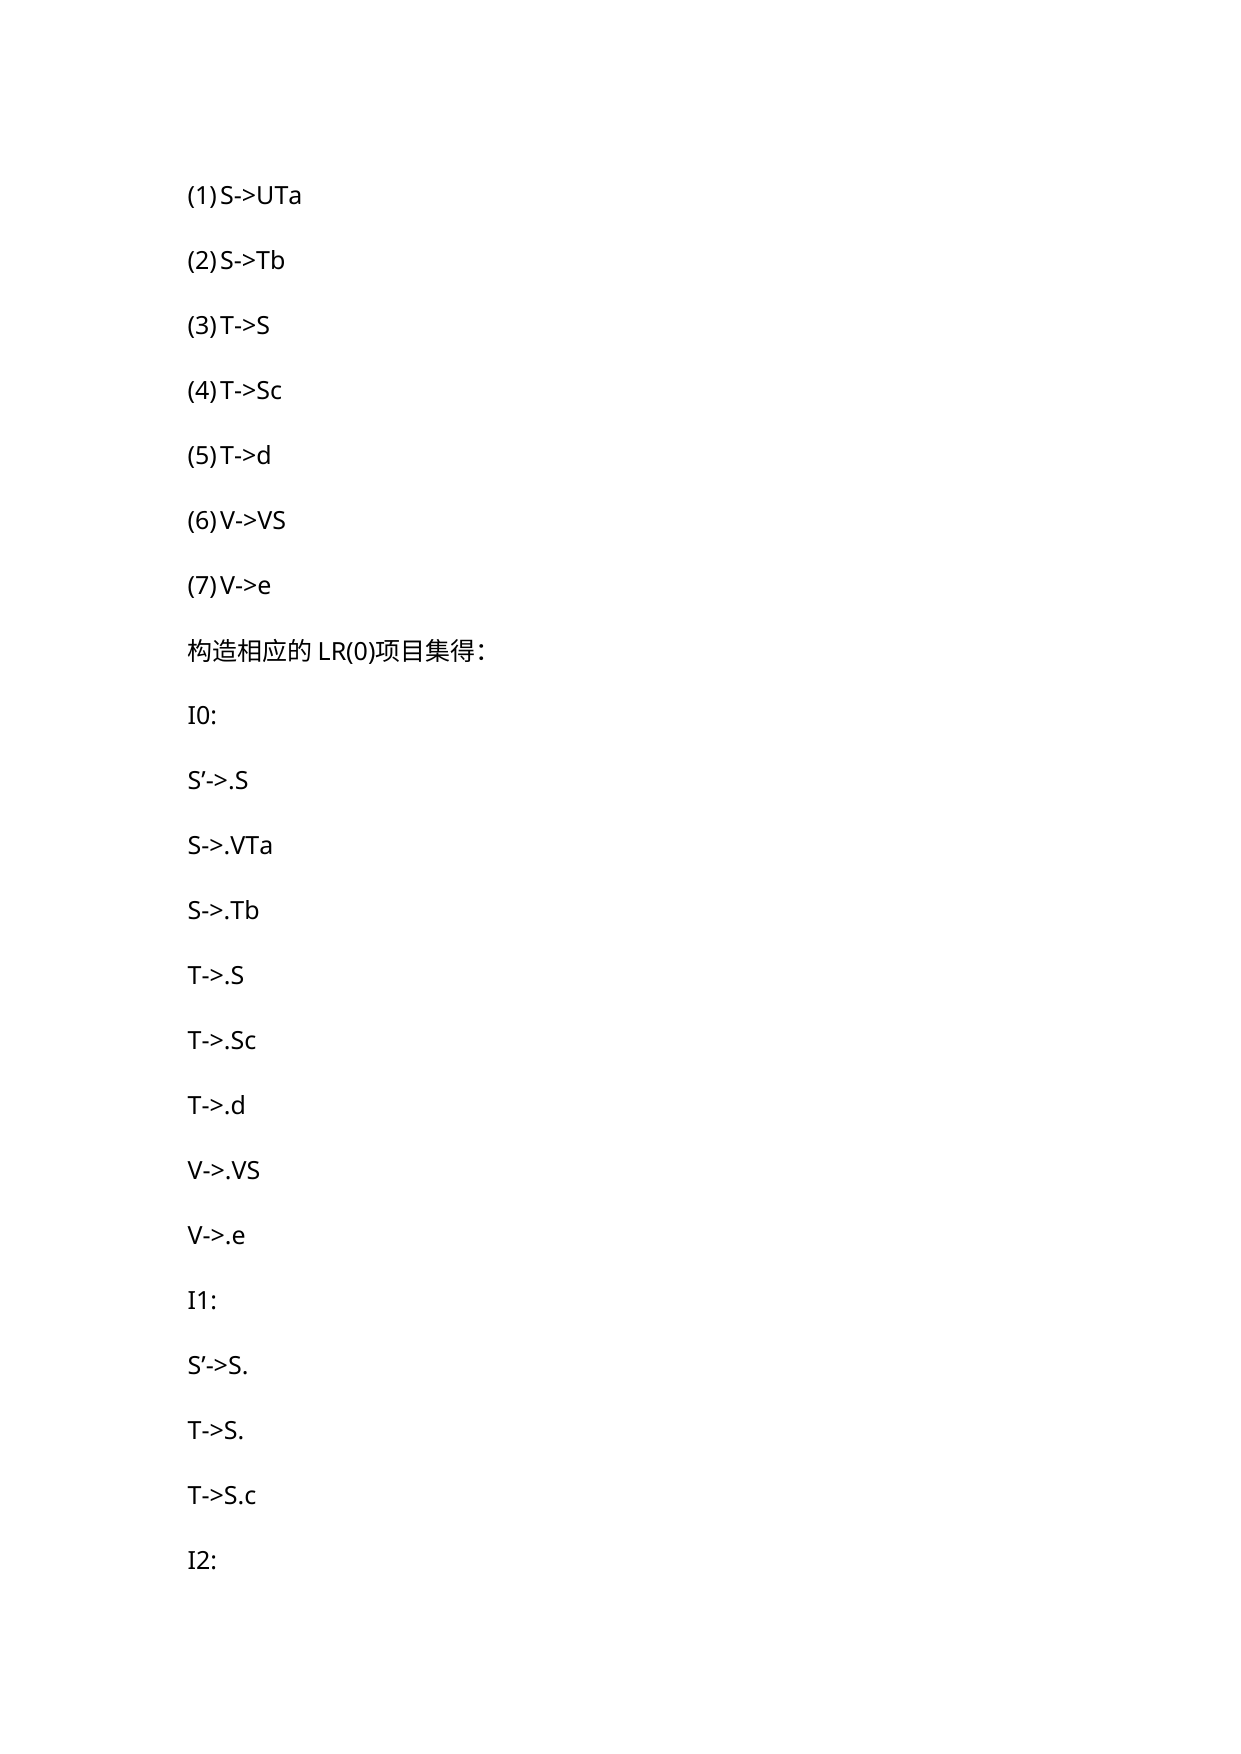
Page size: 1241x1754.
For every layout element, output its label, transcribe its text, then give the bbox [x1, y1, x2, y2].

list S->UTa [187, 162, 1053, 227]
list S->.VTa [187, 812, 1053, 877]
list V->VS [187, 487, 1053, 552]
list T->.S [187, 942, 1053, 1007]
list S->.Tb [187, 877, 1053, 942]
list T->d [187, 422, 1053, 487]
list T->S. [187, 1397, 1053, 1462]
list V->e [187, 552, 1053, 617]
list V->.e [187, 1202, 1053, 1267]
list T->Sc [187, 357, 1053, 422]
list S’->S. [187, 1332, 1053, 1397]
list T->S [187, 292, 1053, 357]
list I1: [187, 1267, 1053, 1332]
list V->.VS [187, 1137, 1053, 1202]
list T->S.c [187, 1462, 1053, 1527]
list 构造相应的LR(0)项目集得： [187, 617, 1053, 682]
list I2: [187, 1527, 1053, 1592]
list T->.Sc [187, 1007, 1053, 1072]
list S’->.S [187, 747, 1053, 812]
list S->Tb [187, 227, 1053, 292]
list I0: [187, 682, 1053, 747]
list T->.d [187, 1072, 1053, 1137]
